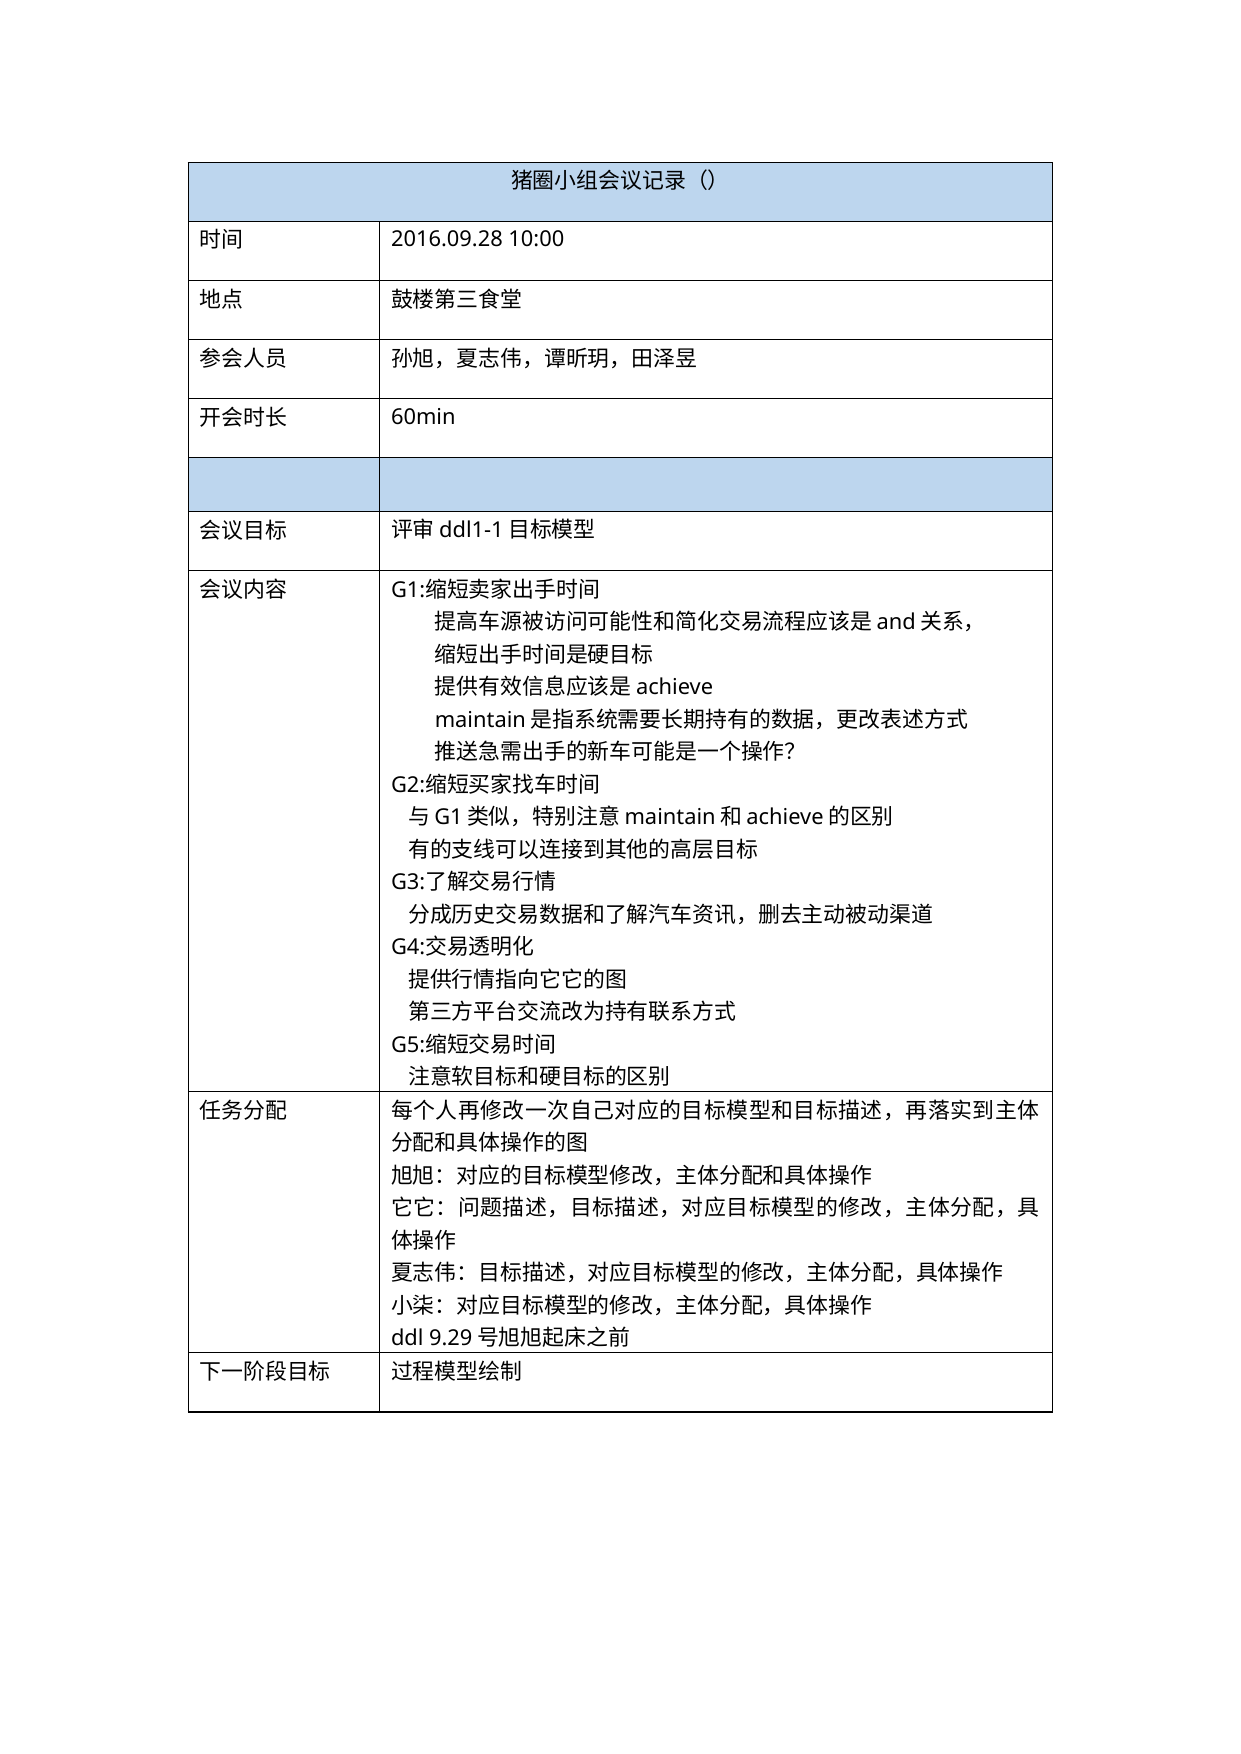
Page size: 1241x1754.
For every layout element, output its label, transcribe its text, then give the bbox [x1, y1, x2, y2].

table_header 猪圈小组会议记录（） [189, 163, 1052, 221]
table_cell 60min [380, 399, 1052, 457]
table_cell 评审ddl1-1目标模型 [380, 512, 1052, 570]
table_cell 下一阶段目标 [189, 1353, 379, 1411]
table_cell 2016.09.28 10:00 [380, 222, 1052, 280]
table_cell 过程模型绘制 [380, 1353, 1052, 1411]
table_cell 开会时长 [189, 399, 379, 457]
table_cell 地点 [189, 281, 379, 339]
table_cell [380, 458, 1052, 511]
table_cell [189, 458, 379, 511]
table_cell 时间 [189, 222, 379, 280]
table_cell 参会人员 [189, 340, 379, 398]
table_cell 鼓楼第三食堂 [380, 281, 1052, 339]
table_cell G1:缩短卖家出手时间 提高车源被访问可能性和简化交易流程应该是and关系， 缩短出手时间是硬目标 提供有效信息应该是achieve maintain是指系统需要长期持有的数据，更改表述方式 推送急需出手的新车可能是一个操作？ G2:缩短买家找车时间 与G1类似，特别注意maintain和achieve的区别 有的支线可以连接到其他的高层目标 G3:了解交易行情 分成历史交易数据和了解汽车资讯，删去主动被动渠道 G4:交易透明化 提供行情指向它它的图 第三方平台交流改为持有联系方式 G5:缩短交易时间 注意软目标和硬目标的区别 [380, 571, 1052, 1091]
table_cell 会议目标 [189, 512, 379, 570]
table_cell 任务分配 [189, 1092, 379, 1352]
table_cell 每个人再修改一次自己对应的目标模型和目标描述，再落实到主体分配和具体操作的图 旭旭：对应的目标模型修改，主体分配和具体操作 它它：问题描述，目标描述，对应目标模型的修改，主体分配，具体操作 夏志伟：目标描述，对应目标模型的修改，主体分配，具体操作 小柒：对应目标模型的修改，主体分配，具体操作 ddl 9.29号旭旭起床之前 [380, 1092, 1052, 1352]
table_cell 孙旭，夏志伟，谭昕玥，田泽昱 [380, 340, 1052, 398]
table_cell 会议内容 [189, 571, 379, 1091]
